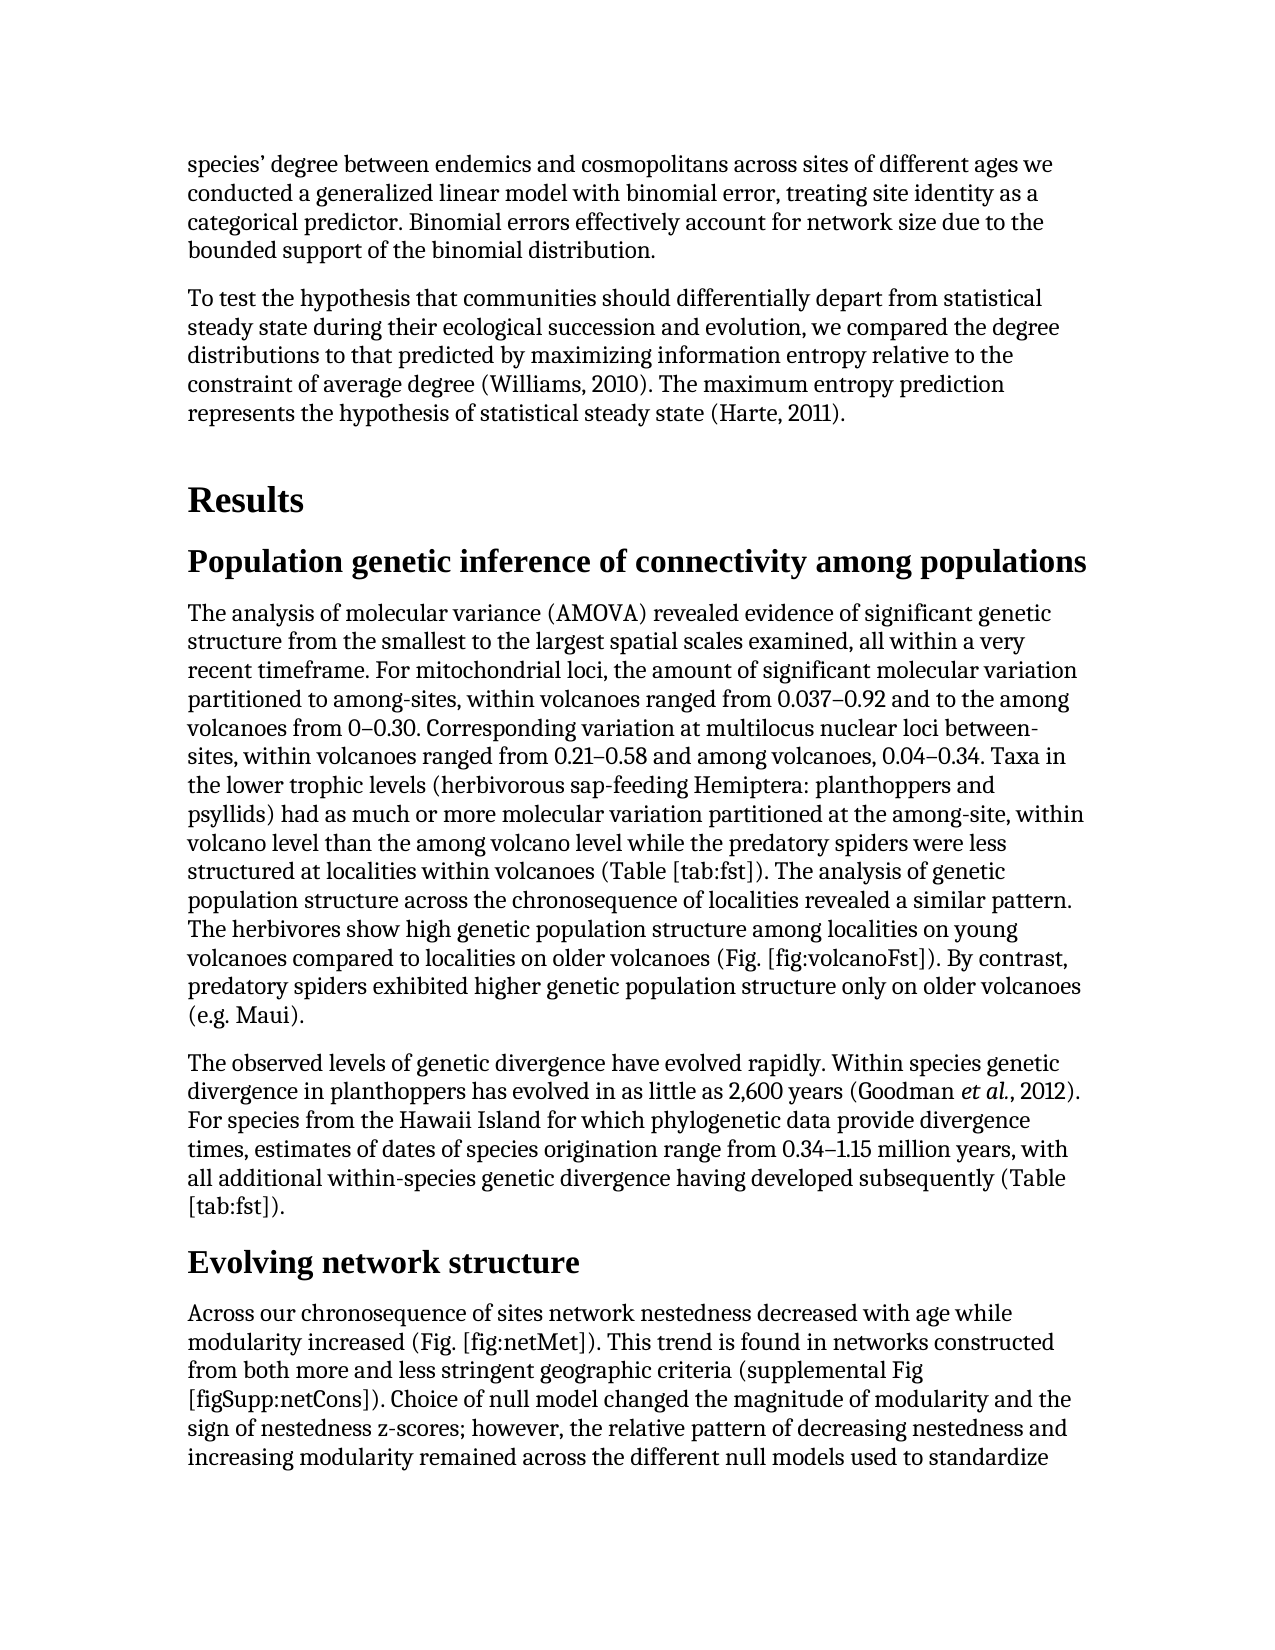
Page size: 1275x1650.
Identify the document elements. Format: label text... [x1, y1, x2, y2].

text The analysis of molecular variance (AMOVA) revealed evidence of significant genetic structure from the smallest to the largest spatial scales examined, all within a very recent timeframe. For mitochondrial loci, the amount of significant molecular variation partitioned to among-sites, within volcanoes ranged from 0.037–0.92 and to the among volcanoes from 0–0.30. Corresponding variation at multilocus nuclear loci between-sites, within volcanoes ranged from 0.21–0.58 and among volcanoes, 0.04–0.34. Taxa in the lower trophic levels (herbivorous sap-feeding Hemiptera: planthoppers and psyllids) had as much or more molecular variation partitioned at the among-site, within volcano level than the among volcano level while the predatory spiders were less structured at localities within volcanoes (Table [tab:fst]). The analysis of genetic population structure across the chronosequence of localities revealed a similar pattern. The herbivores show high genetic population structure among localities on young volcanoes compared to localities on older volcanoes (Fig. [fig:volcanoFst]). By contrast, predatory spiders exhibited higher genetic population structure only on older volcanoes (e.g. Maui). [187, 598, 1087, 1030]
text To test the hypothesis that communities should differentially depart from statistical steady state during their ecological succession and evolution, we compared the degree distributions to that predicted by maximizing information entropy relative to the constraint of average degree (Williams, 2010). The maximum entropy prediction represents the hypothesis of statistical steady state (Harte, 2011). [187, 284, 1087, 427]
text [187, 150, 1087, 265]
subtitle Population genetic inference of connectivity among populations [187, 541, 1087, 580]
subtitle Evolving network structure [187, 1242, 1087, 1280]
text The observed levels of genetic divergence have evolved rapidly. Within species genetic divergence in planthoppers has evolved in as little as 2,600 years (Goodman et al., 2012). For species from the Hawaii Island for which phylogenetic data provide divergence times, estimates of dates of species origination range from 0.34–1.15 million years, with all additional within-species genetic divergence having developed subsequently (Table [tab:fst]). [187, 1048, 1087, 1221]
subtitle Results [187, 477, 1087, 521]
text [187, 1299, 1087, 1471]
